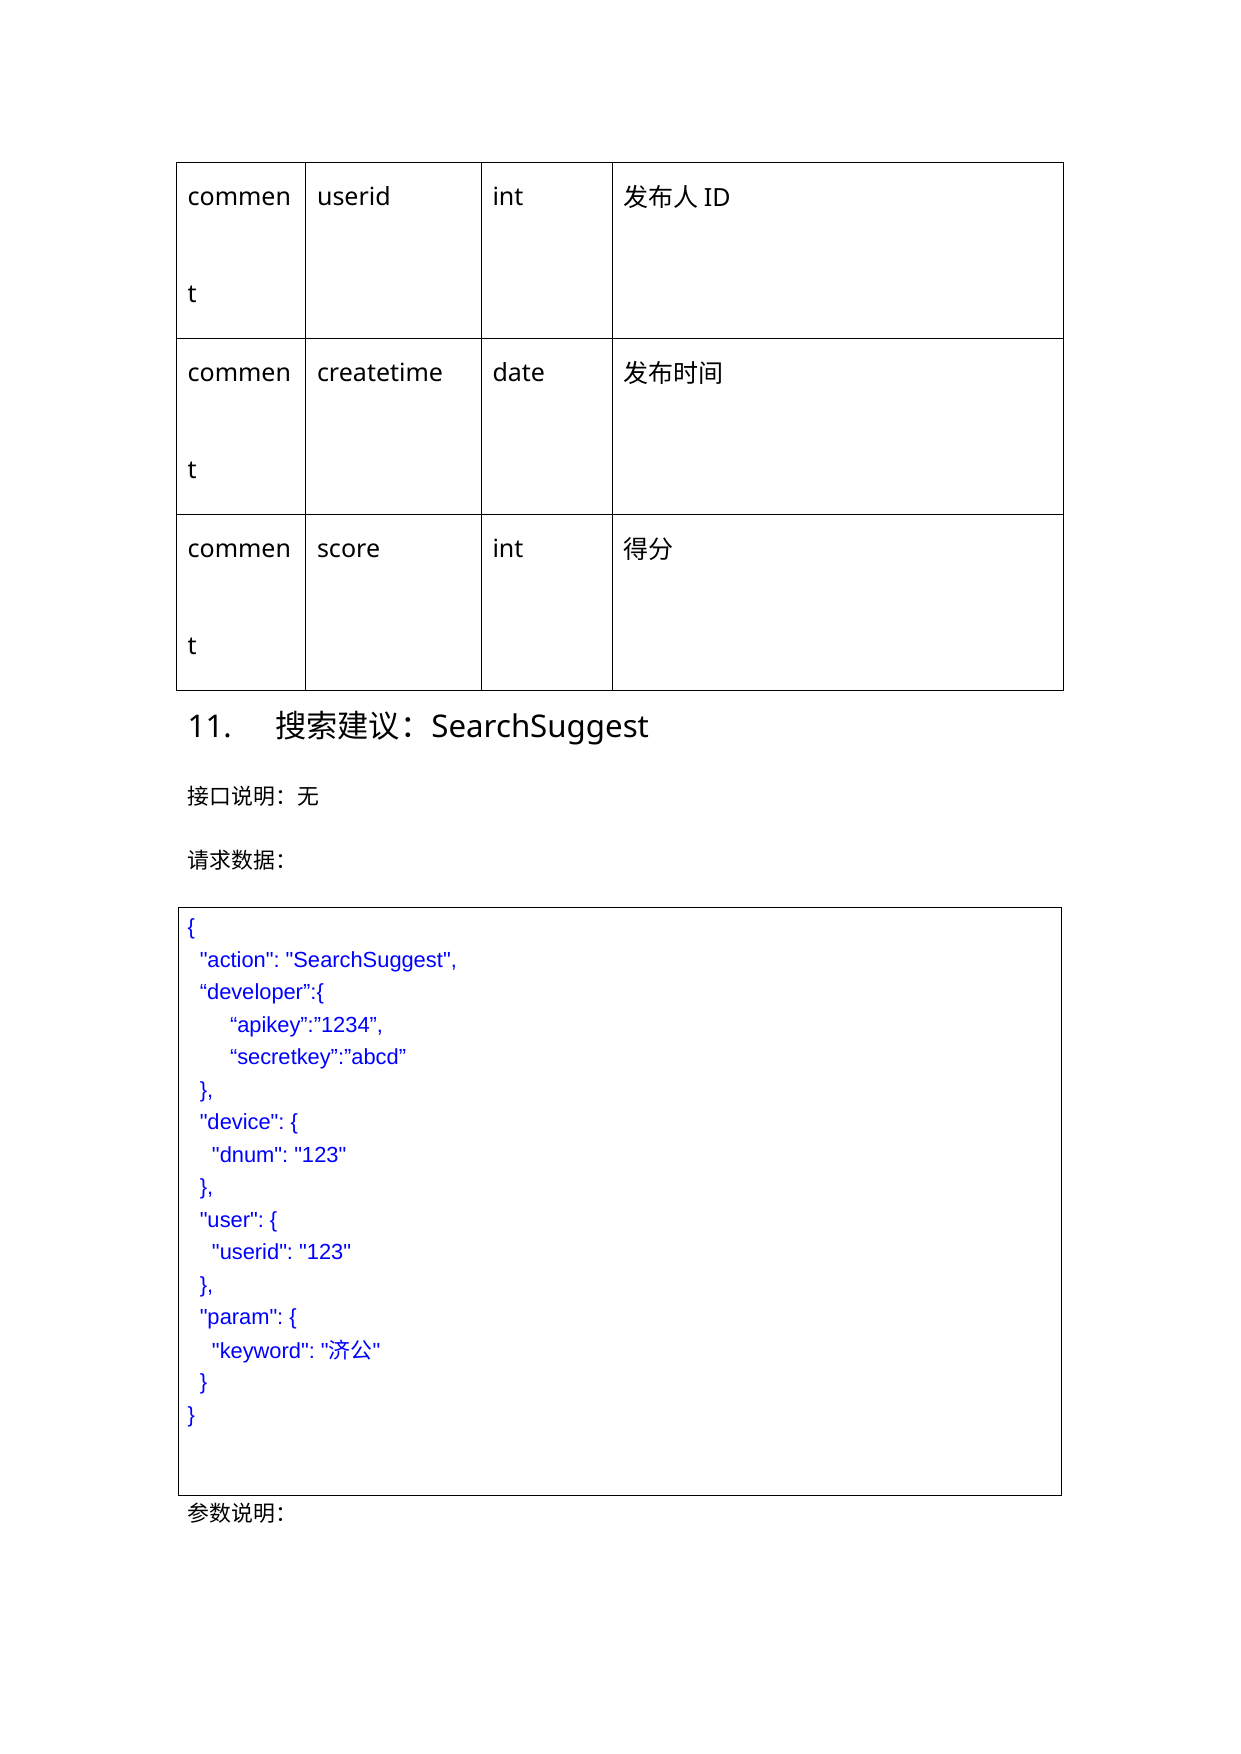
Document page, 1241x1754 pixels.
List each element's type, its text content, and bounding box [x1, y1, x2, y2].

text 请求数据： [187, 843, 1053, 876]
text "param": { [187, 1300, 1053, 1333]
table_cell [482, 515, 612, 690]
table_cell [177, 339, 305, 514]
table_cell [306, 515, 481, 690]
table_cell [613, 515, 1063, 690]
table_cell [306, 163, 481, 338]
text "keyword": "济公" [187, 1333, 1053, 1365]
text “secretkey”:”abcd” [187, 1040, 1053, 1073]
text } [187, 1365, 1053, 1395]
text 参数说明： [187, 1496, 1053, 1528]
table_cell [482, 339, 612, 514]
text { [179, 908, 1061, 943]
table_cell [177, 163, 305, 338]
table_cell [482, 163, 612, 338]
text }, [187, 1170, 1053, 1203]
text "user": { [187, 1203, 1053, 1235]
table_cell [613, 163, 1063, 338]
text “developer”:{ [187, 975, 1053, 1008]
text "device": { [187, 1105, 1053, 1138]
text "userid": "123" [187, 1235, 1053, 1268]
list 搜索建议：SearchSuggest [187, 691, 1053, 756]
text "dnum": "123" [187, 1138, 1053, 1170]
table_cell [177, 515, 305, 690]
text “apikey”:”1234”, [187, 1008, 1053, 1040]
text }, [187, 1268, 1053, 1300]
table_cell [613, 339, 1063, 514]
text }, [187, 1073, 1053, 1105]
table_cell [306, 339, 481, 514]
text 接口说明：无 [187, 779, 1053, 811]
text "action": "SearchSuggest", [187, 943, 1053, 975]
text } [179, 1395, 1061, 1495]
